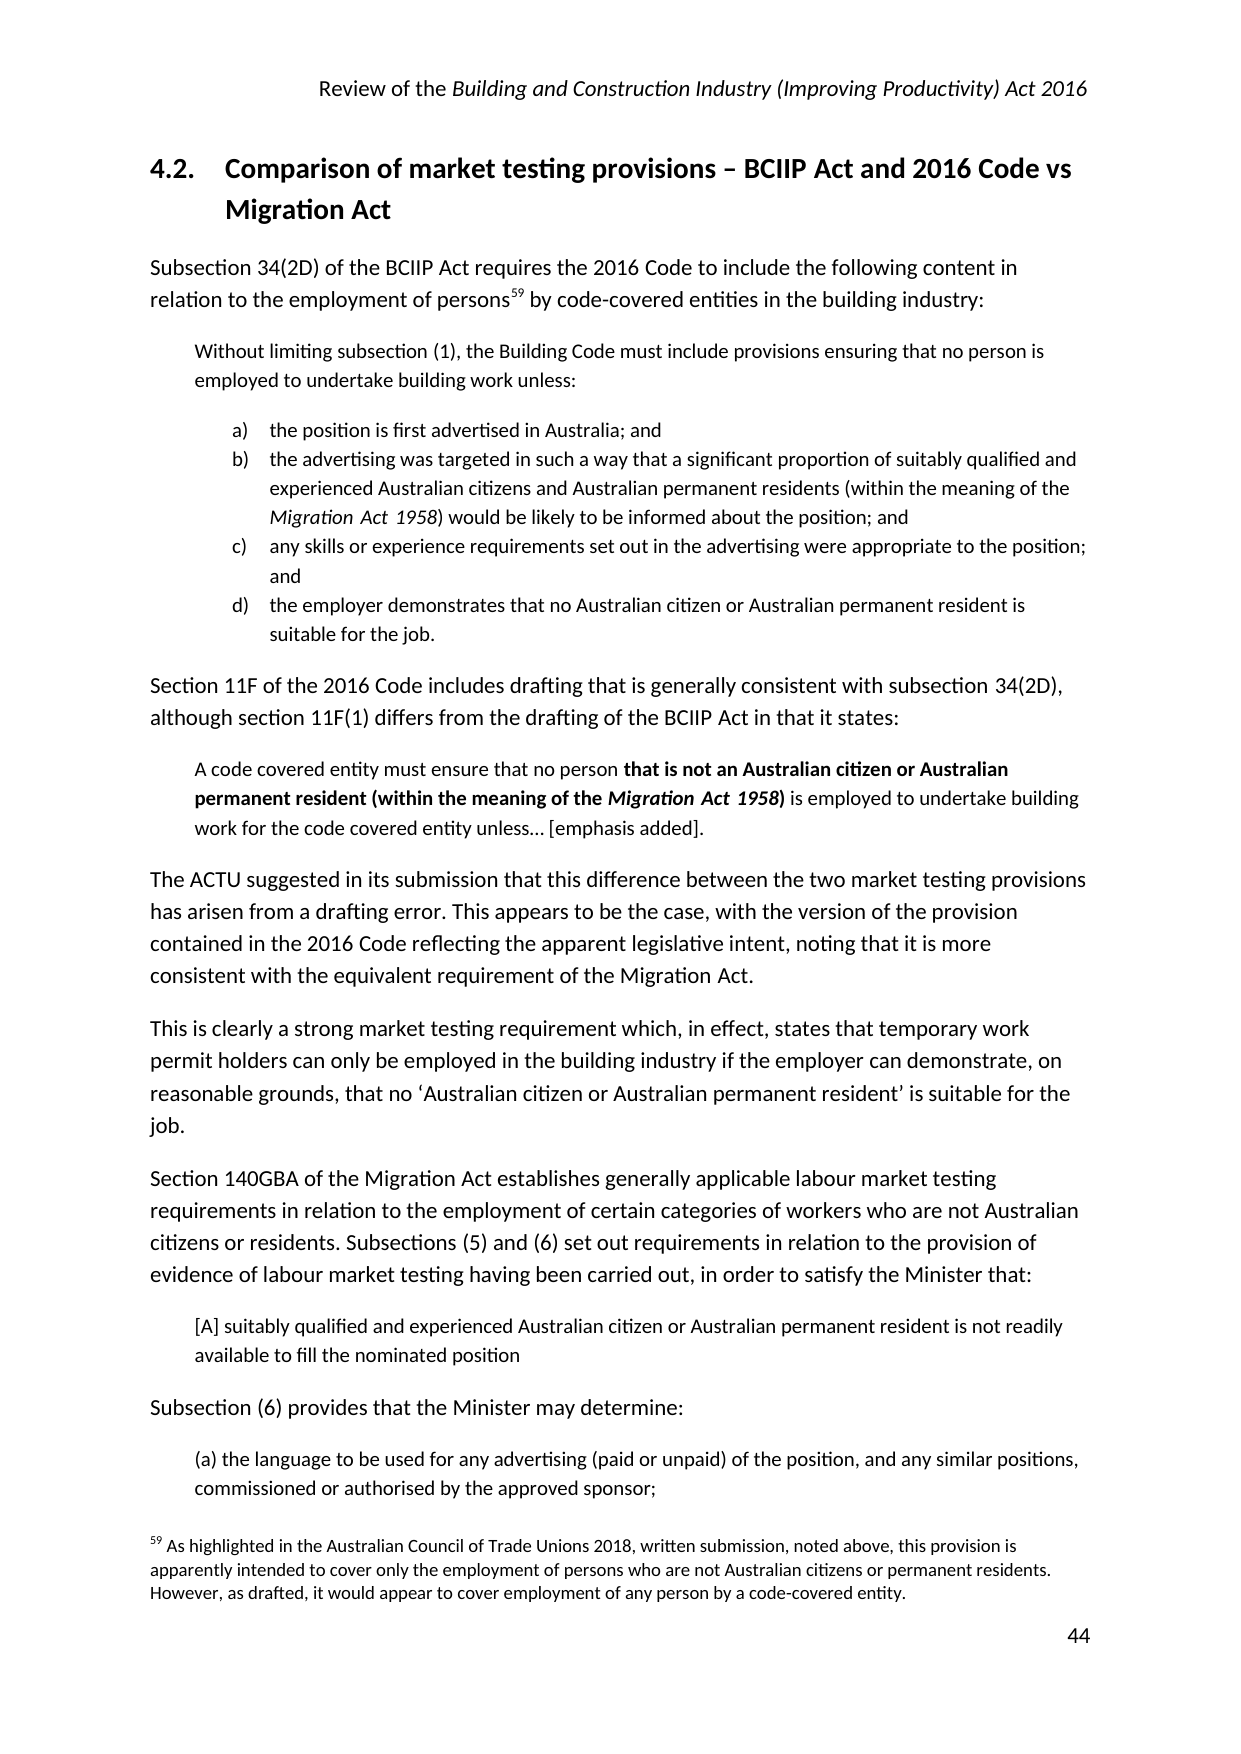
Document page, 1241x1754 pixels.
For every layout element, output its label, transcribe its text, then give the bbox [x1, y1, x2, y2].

list the position is first advertised in Australia; and [232, 417, 1090, 442]
list the employer demonstrates that no Australian citizen or Australian permanent resident is suitable for the job. [232, 592, 1090, 647]
list the advertising was targeted in such a way that a significant proportion of suitably qualified and experienced Australian citizens and Australian permanent residents (within the meaning of the Migration Act 1958) would be likely to be informed about the position; and [232, 446, 1090, 530]
text The ACTU suggested in its submission that this difference between the two market testing provisions has arisen from a drafting error. This appears to be the case, with the version of the provision contained in the 2016 Code reflecting the apparent legislative intent, noting that it is more consistent with the equivalent requirement of the Migration Act. [150, 865, 1090, 989]
text Without limiting subsection (1), the Building Code must include provisions ensuring that no person is employed to undertake building work unless: [194, 338, 1090, 392]
text [A] suitably qualified and experienced Australian citizen or Australian permanent resident is not readily available to fill the nominated position [194, 1313, 1090, 1368]
text Section 11F of the 2016 Code includes drafting that is generally consistent with subsection 34(2D), although section 11F(1) differs from the drafting of the BCIIP Act in that it states: [150, 671, 1090, 731]
text Subsection 34(2D) of the BCIIP Act requires the 2016 Code to include the following content in relation to the employment of persons by code-covered entities in the building industry: [150, 253, 1090, 313]
text A code covered entity must ensure that no person that is not an Australian citizen or Australian permanent resident (within the meaning of the Migration Act 1958) is employed to undertake building work for the code covered entity unless… [emphasis added]. [194, 756, 1090, 840]
subtitle Comparison of market testing provisions – BCIIP Act and 2016 Code vs Migration Act [150, 150, 1090, 227]
text (a) the language to be used for any advertising (paid or unpaid) of the position, and any similar positions, commissioned or authorised by the approved sponsor; [194, 1446, 1090, 1500]
text Subsection (6) provides that the Minister may determine: [150, 1393, 1090, 1421]
text This is clearly a strong market testing requirement which, in effect, states that temporary work permit holders can only be employed in the building industry if the employer can demonstrate, on reasonable grounds, that no ‘Australian citizen or Australian permanent resident’ is suitable for the job. [150, 1014, 1090, 1139]
text Section 140GBA of the Migration Act establishes generally applicable labour market testing requirements in relation to the employment of certain categories of workers who are not Australian citizens or residents. Subsections (5) and (6) set out requirements in relation to the provision of evidence of labour market testing having been carried out, in order to satisfy the Minister that: [150, 1164, 1090, 1288]
list any skills or experience requirements set out in the advertising were appropriate to the position; and [232, 534, 1090, 588]
